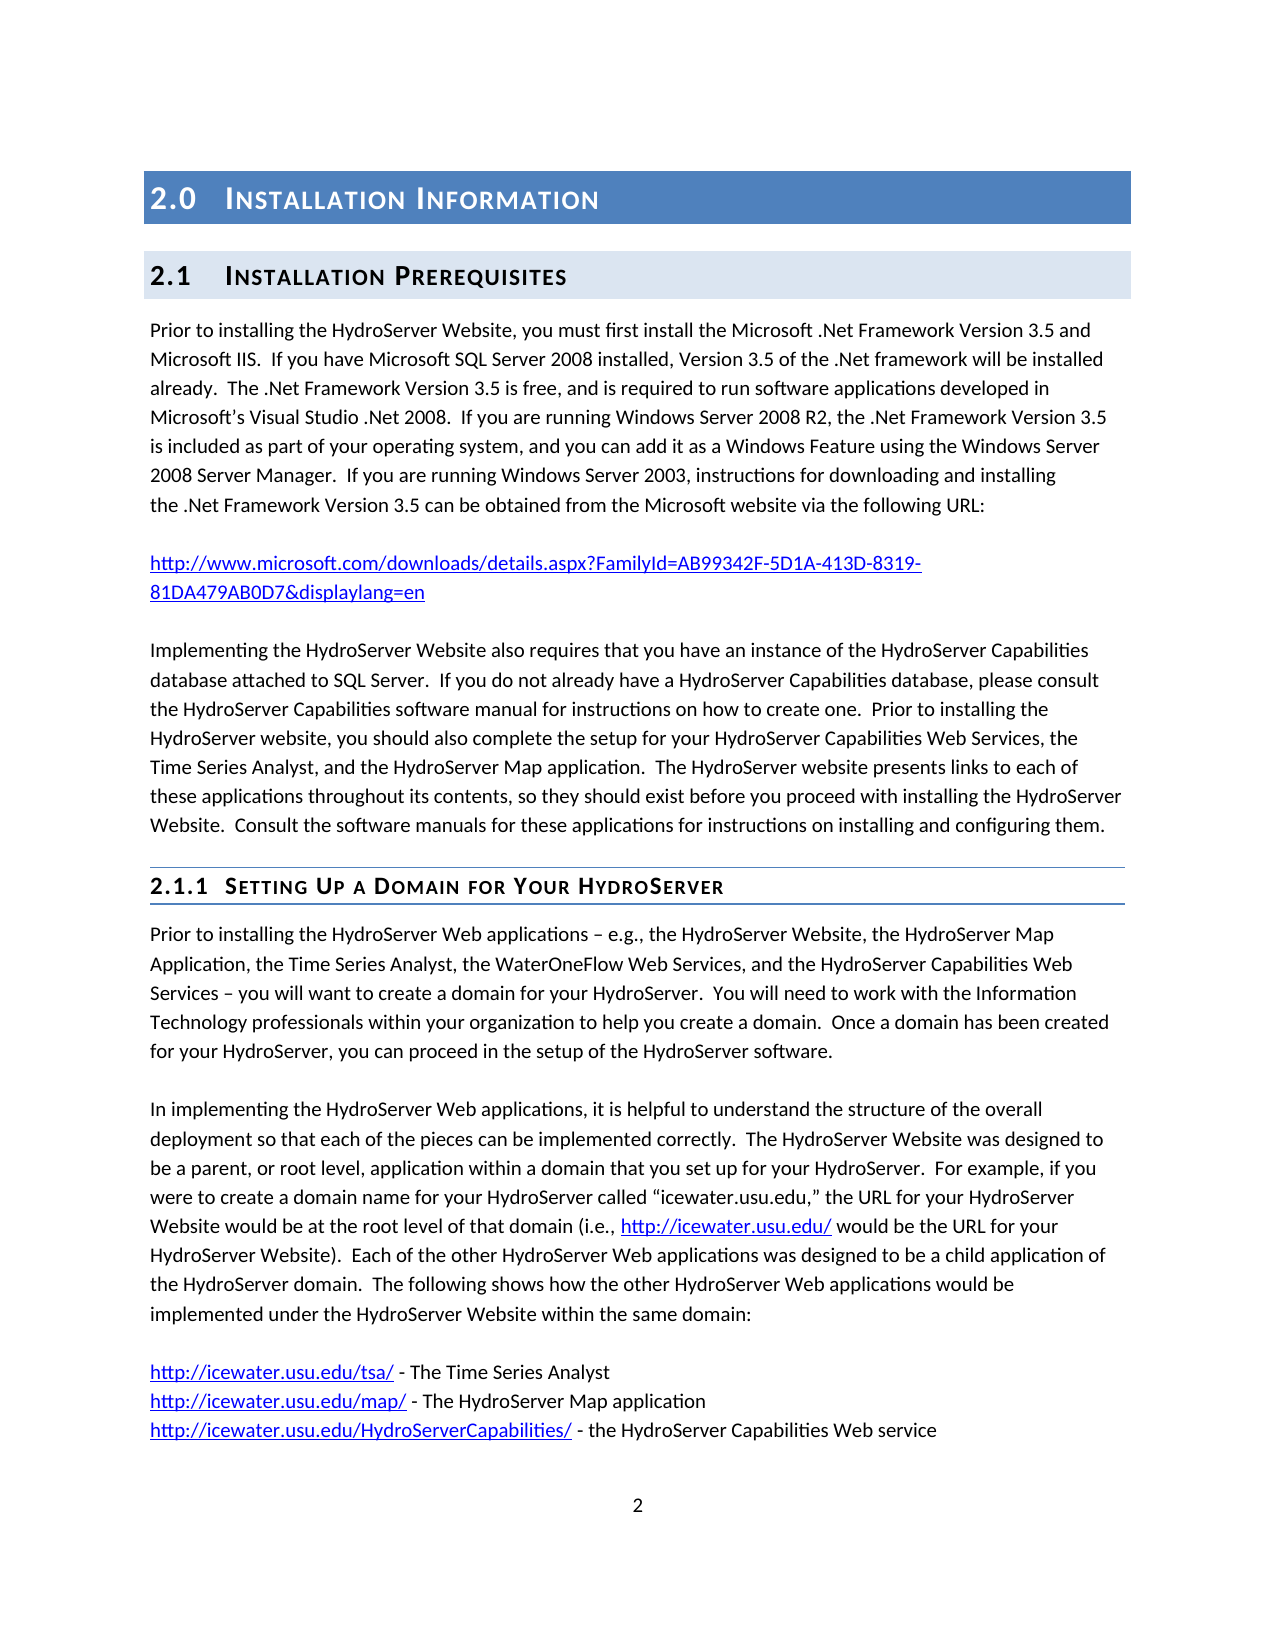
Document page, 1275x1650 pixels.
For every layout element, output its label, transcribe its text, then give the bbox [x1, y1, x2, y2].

text http://icewater.usu.edu/map/ - The HydroServer Map application [150, 1388, 1125, 1414]
text Implementing the HydroServer Website also requires that you have an instance of the HydroServer Capabilities database attached to SQL Server. If you do not already have a HydroServer Capabilities database, please consult the HydroServer Capabilities software manual for instructions on how to create one. Prior to installing the HydroServer website, you should also complete the setup for your HydroServer Capabilities Web Services, the Time Series Analyst, and the HydroServer Map application. The HydroServer website presents links to each of these applications throughout its contents, so they should exist before you proceed with installing the HydroServer Website. Consult the software manuals for these applications for instructions on installing and configuring them. [150, 638, 1125, 838]
text http://www.microsoft.com/downloads/details.aspx?FamilyId=AB99342F-5D1A-413D-8319-81DA479AB0D7&displaylang=en [150, 550, 1125, 605]
subtitle 2.1.1 Setting Up a Domain for Your HydroServer [150, 868, 1125, 903]
text http://icewater.usu.edu/tsa/ - The Time Series Analyst [150, 1359, 1125, 1384]
text Prior to installing the HydroServer Website, you must first install the Microsoft .Net Framework Version 3.5 and Microsoft IIS. If you have Microsoft SQL Server 2008 installed, Version 3.5 of the .Net framework will be installed already. The .Net Framework Version 3.5 is free, and is required to run software applications developed in Microsoft’s Visual Studio .Net 2008. If you are running Windows Server 2008 R2, the .Net Framework Version 3.5 is included as part of your operating system, and you can add it as a Windows Feature using the Windows Server 2008 Server Manager. If you are running Windows Server 2003, instructions for downloading and installing the .Net Framework Version 3.5 can be obtained from the Microsoft website via the following URL: [150, 317, 1125, 517]
subtitle 2.1 Installation Prerequisites [150, 257, 1125, 293]
text In implementing the HydroServer Web applications, it is helpful to understand the structure of the overall deployment so that each of the pieces can be implemented correctly. The HydroServer Website was designed to be a parent, or root level, application within a domain that you set up for your HydroServer. For example, if you were to create a domain name for your HydroServer called “icewater.usu.edu,” the URL for your HydroServer Website would be at the root level of that domain (i.e., http://icewater.usu.edu/ would be the URL for your HydroServer Website). Each of the other HydroServer Web applications was designed to be a child application of the HydroServer domain. The following shows how the other HydroServer Web applications would be implemented under the HydroServer Website within the same domain: [150, 1097, 1125, 1326]
subtitle 2.0 Installation Information [150, 177, 1125, 218]
text http://icewater.usu.edu/HydroServerCapabilities/ - the HydroServer Capabilities Web service [150, 1417, 1125, 1443]
text Prior to installing the HydroServer Web applications – e.g., the HydroServer Website, the HydroServer Map Application, the Time Series Analyst, the WaterOneFlow Web Services, and the HydroServer Capabilities Web Services – you will want to create a domain for your HydroServer. You will need to work with the Information Technology professionals within your organization to help you create a domain. Once a domain has been created for your HydroServer, you can proceed in the setup of the HydroServer software. [150, 922, 1125, 1064]
